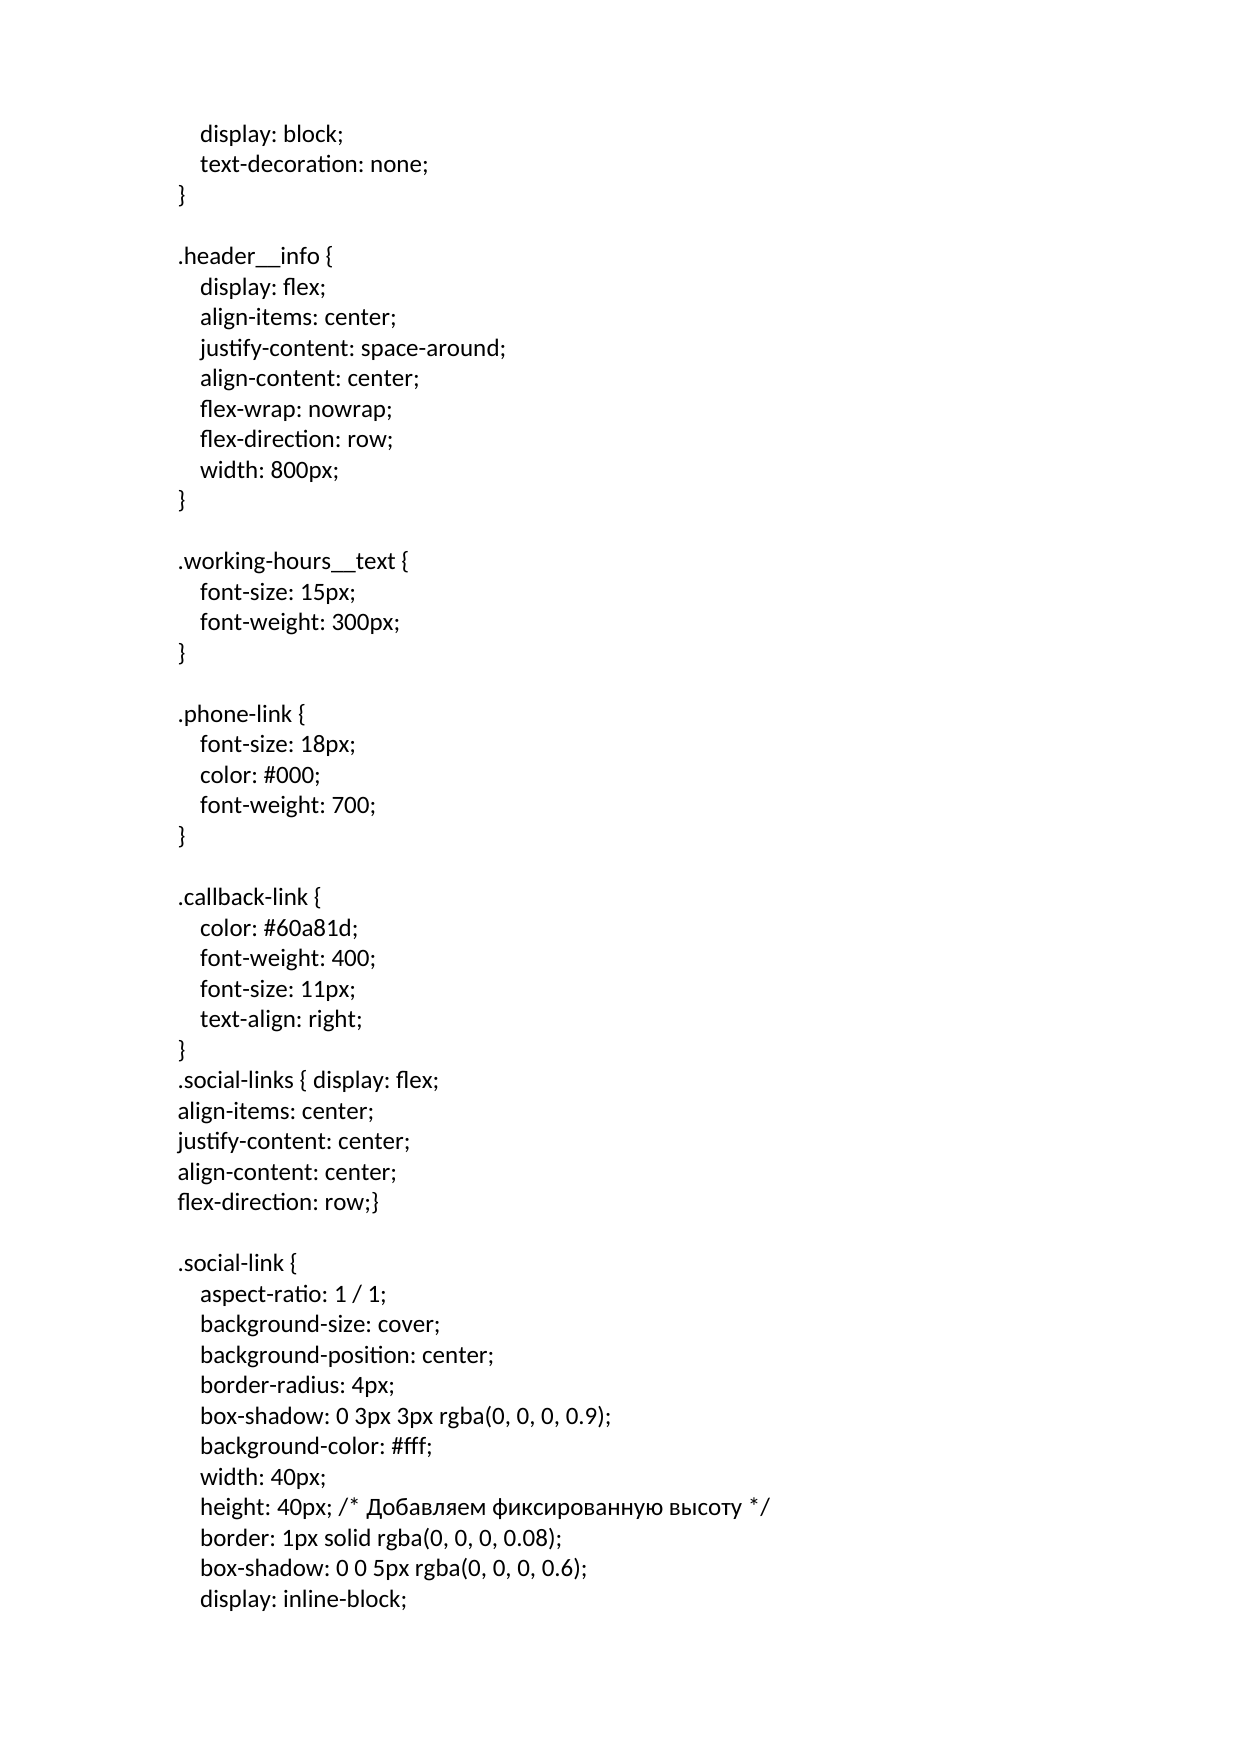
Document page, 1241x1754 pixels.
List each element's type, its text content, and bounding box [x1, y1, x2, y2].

text align-content: center; [177, 1156, 1152, 1186]
text justify-content: center; [177, 1125, 1152, 1156]
text justify-content: space-around; [177, 332, 1152, 362]
text font-size: 15px; [177, 576, 1152, 606]
text width: 800px; [177, 454, 1152, 484]
text } [177, 637, 1152, 667]
text aspect-ratio: 1 / 1; [177, 1278, 1152, 1308]
text flex-wrap: nowrap; [177, 393, 1152, 423]
text align-content: center; [177, 362, 1152, 393]
text box-shadow: 0 3px 3px rgba(0, 0, 0, 0.9); [177, 1400, 1152, 1431]
text font-weight: 400; [177, 942, 1152, 973]
text border-radius: 4px; [177, 1369, 1152, 1400]
text flex-direction: row;} [177, 1186, 1152, 1217]
text font-size: 11px; [177, 973, 1152, 1003]
text .working-hours__text { [177, 545, 1152, 576]
text font-weight: 300px; [177, 606, 1152, 637]
text border: 1px solid rgba(0, 0, 0, 0.08); [177, 1522, 1152, 1553]
text text-align: right; [177, 1003, 1152, 1034]
text display: flex; [177, 271, 1152, 301]
text background-position: center; [177, 1339, 1152, 1369]
text } [177, 820, 1152, 851]
text display: block; [177, 118, 1152, 149]
text .social-links { display: flex; [177, 1064, 1152, 1095]
text .header__info { [177, 240, 1152, 271]
text } [177, 484, 1152, 515]
text display: inline-block; [177, 1583, 1152, 1614]
text box-shadow: 0 0 5px rgba(0, 0, 0, 0.6); [177, 1553, 1152, 1583]
text .social-link { [177, 1247, 1152, 1278]
text .callback-link { [177, 881, 1152, 912]
text color: #60a81d; [177, 912, 1152, 942]
text text-decoration: none; [177, 149, 1152, 179]
text color: #000; [177, 759, 1152, 789]
text height: 40px; /* Добавляем фиксированную высоту */ [177, 1492, 1152, 1522]
text } [177, 179, 1152, 210]
text font-weight: 700; [177, 789, 1152, 820]
text flex-direction: row; [177, 423, 1152, 454]
text font-size: 18px; [177, 728, 1152, 759]
text .phone-link { [177, 698, 1152, 728]
text width: 40px; [177, 1461, 1152, 1492]
text align-items: center; [177, 1095, 1152, 1125]
text background-size: cover; [177, 1308, 1152, 1339]
text align-items: center; [177, 301, 1152, 332]
text } [177, 1034, 1152, 1064]
text background-color: #fff; [177, 1431, 1152, 1461]
